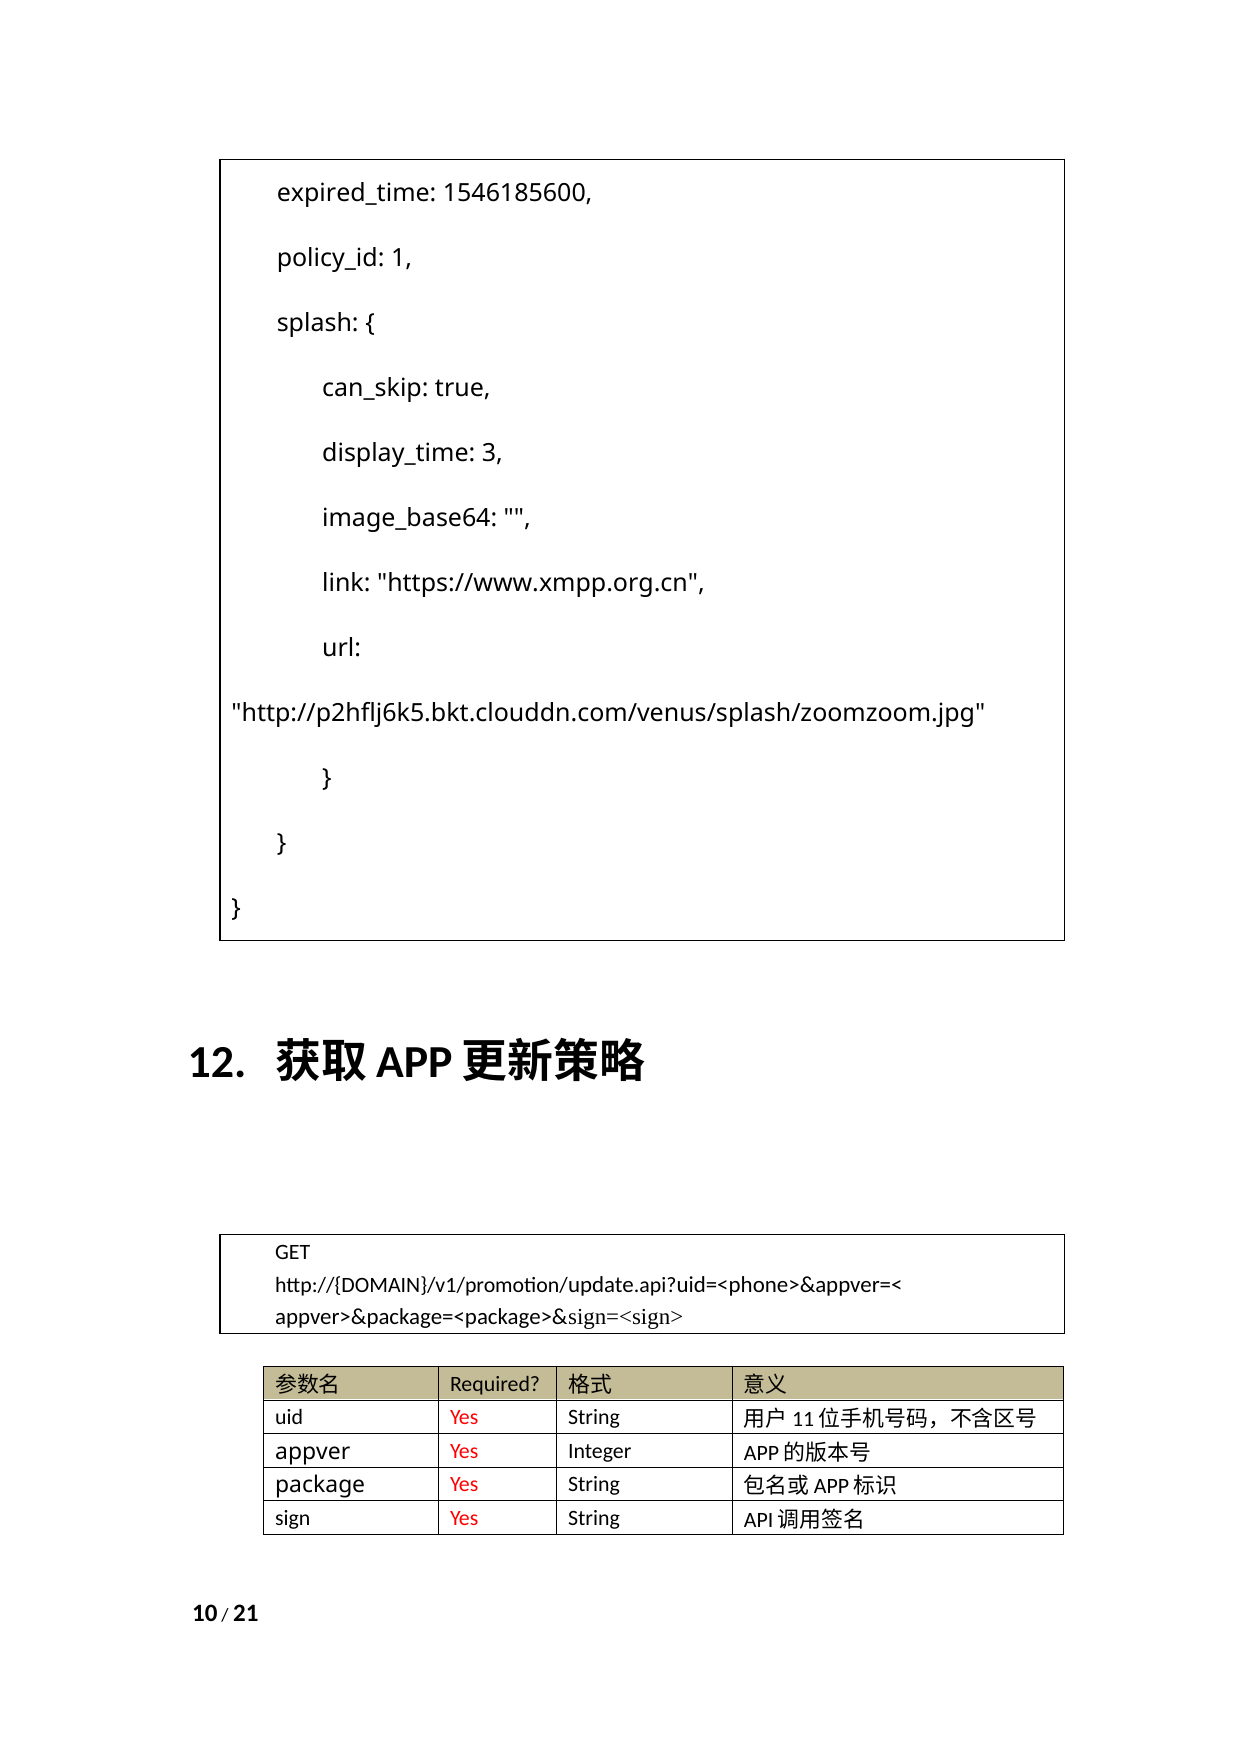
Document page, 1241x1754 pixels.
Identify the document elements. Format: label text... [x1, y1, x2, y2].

table_header Required? [439, 1367, 556, 1399]
table_cell package [264, 1468, 438, 1500]
table_cell Yes [439, 1401, 556, 1433]
table_cell APP的版本号 [733, 1434, 1063, 1467]
table_cell 包名或APP标识 [733, 1468, 1063, 1500]
table_header GET http://{DOMAIN}/v1/promotion/update.api?uid=<phone>&appver=< appver>&package=<package>&sign=<sign> [221, 1235, 1064, 1332]
table_cell sign [264, 1501, 438, 1534]
table_cell Integer [557, 1434, 732, 1467]
table_cell API调用签名 [733, 1501, 1063, 1534]
table_cell String [557, 1501, 732, 1534]
table_cell String [557, 1401, 732, 1433]
table_header 参数名 [264, 1367, 438, 1399]
table_header 意义 [733, 1367, 1063, 1399]
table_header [221, 160, 1064, 939]
table_cell appver [264, 1434, 438, 1467]
table_cell String [557, 1468, 732, 1500]
table_cell Yes [439, 1501, 556, 1534]
table_cell uid [264, 1401, 438, 1433]
subtitle 获取APP更新策略 [187, 1008, 1053, 1106]
table_cell Yes [439, 1468, 556, 1500]
table_cell 用户11位手机号码，不含区号 [733, 1401, 1063, 1433]
table_header 格式 [557, 1367, 732, 1399]
table_cell Yes [439, 1434, 556, 1467]
